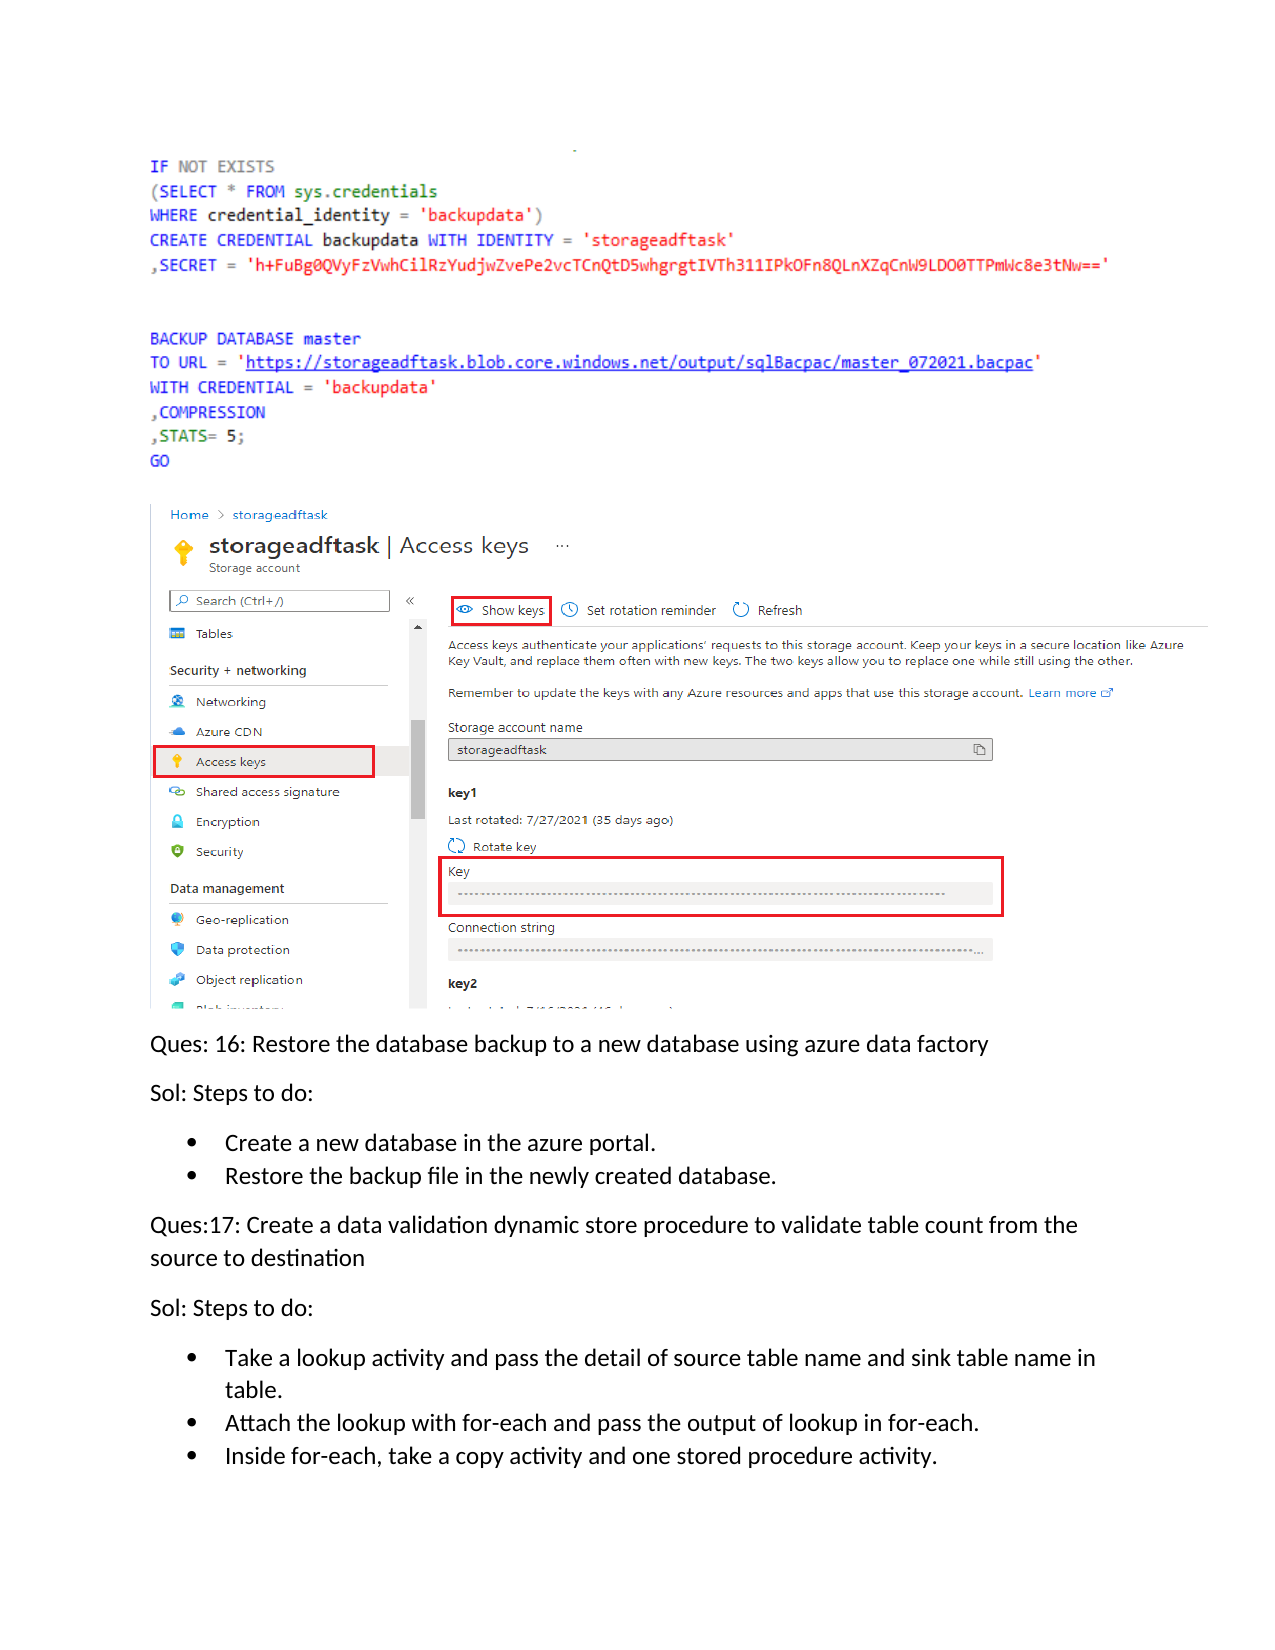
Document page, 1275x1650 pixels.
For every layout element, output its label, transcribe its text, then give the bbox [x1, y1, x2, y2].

text Ques:17: Create a data validation dynamic store procedure to validate table count from the source to destination [150, 1209, 1125, 1273]
picture [150, 150, 1125, 486]
list Attach the lookup with for-each and pass the output of lookup in for-each. [187, 1407, 1125, 1438]
list Restore the backup file in the newly created database. [187, 1160, 1125, 1191]
picture [150, 504, 1208, 1009]
list Inside for-each, take a copy activity and one stored procedure activity. [187, 1440, 1125, 1471]
text Sol: Steps to do: [150, 1292, 1125, 1323]
list Create a new database in the azure portal. [187, 1127, 1125, 1158]
list Take a lookup activity and pass the detail of source table name and sink table name in table. [187, 1342, 1125, 1405]
text Ques: 16: Restore the database backup to a new database using azure data factory [150, 1028, 1125, 1058]
text Sol: Steps to do: [150, 1077, 1125, 1108]
